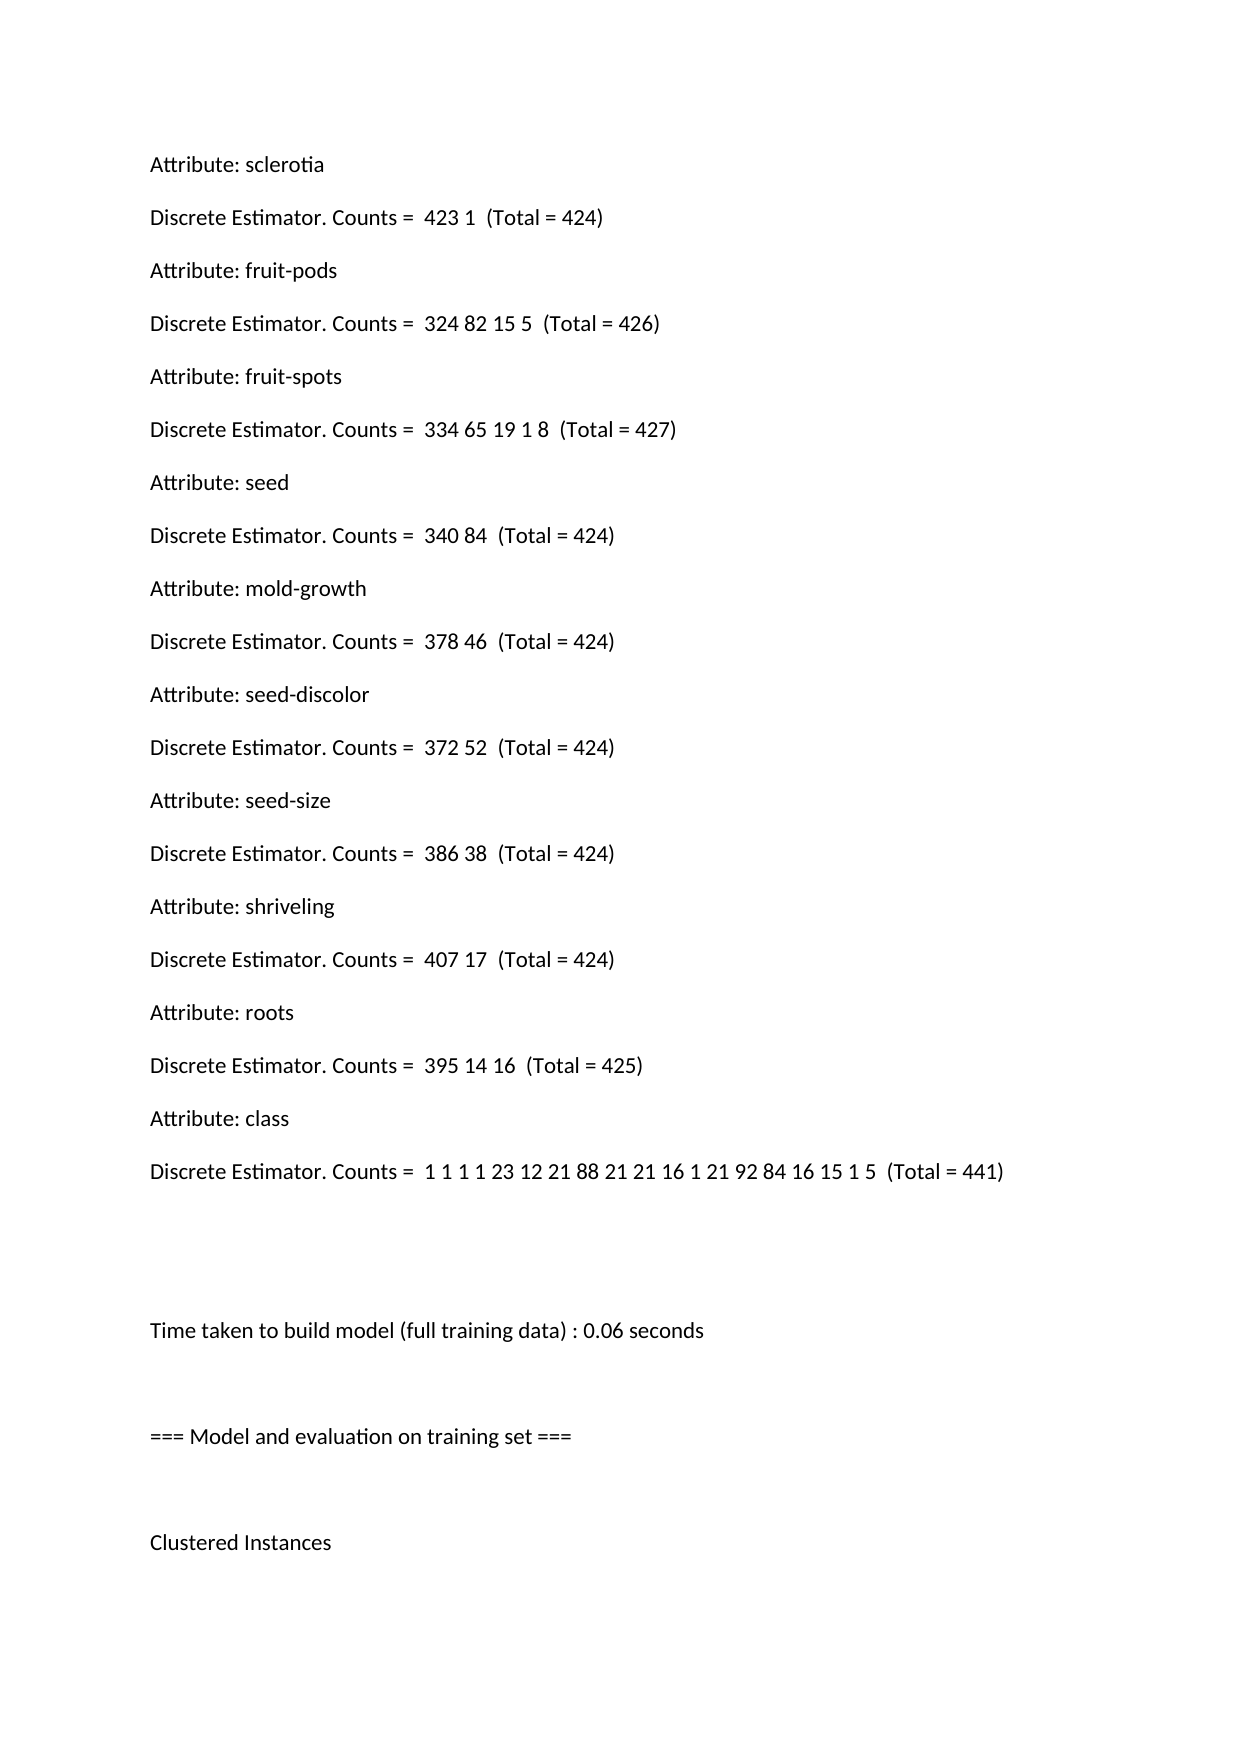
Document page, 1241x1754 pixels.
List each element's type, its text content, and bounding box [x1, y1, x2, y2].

text Attribute: shriveling [150, 892, 1090, 920]
text Discrete Estimator. Counts = 372 52 (Total = 424) [150, 733, 1090, 761]
text Attribute: seed [150, 468, 1090, 496]
text Discrete Estimator. Counts = 378 46 (Total = 424) [150, 627, 1090, 655]
text Discrete Estimator. Counts = 386 38 (Total = 424) [150, 839, 1090, 867]
text Clustered Instances [150, 1528, 1090, 1557]
text Discrete Estimator. Counts = 407 17 (Total = 424) [150, 945, 1090, 973]
text Discrete Estimator. Counts = 334 65 19 1 8 (Total = 427) [150, 415, 1090, 443]
text Discrete Estimator. Counts = 395 14 16 (Total = 425) [150, 1051, 1090, 1079]
text Attribute: fruit-pods [150, 256, 1090, 284]
text Attribute: fruit-spots [150, 362, 1090, 390]
text Attribute: seed-discolor [150, 680, 1090, 708]
text === Model and evaluation on training set === [150, 1422, 1090, 1451]
text Attribute: roots [150, 998, 1090, 1026]
text Attribute: sclerotia [150, 150, 1090, 178]
text Attribute: seed-size [150, 786, 1090, 814]
text Attribute: class [150, 1104, 1090, 1132]
text Discrete Estimator. Counts = 1 1 1 1 23 12 21 88 21 21 16 1 21 92 84 16 15 1 5 (Total = 441) [150, 1157, 1090, 1185]
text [150, 203, 1090, 231]
text Attribute: mold-growth [150, 574, 1090, 602]
text Discrete Estimator. Counts = 340 84 (Total = 424) [150, 521, 1090, 549]
text Time taken to build model (full training data) : 0.06 seconds [150, 1316, 1090, 1344]
text Discrete Estimator. Counts = 324 82 15 5 (Total = 426) [150, 309, 1090, 337]
